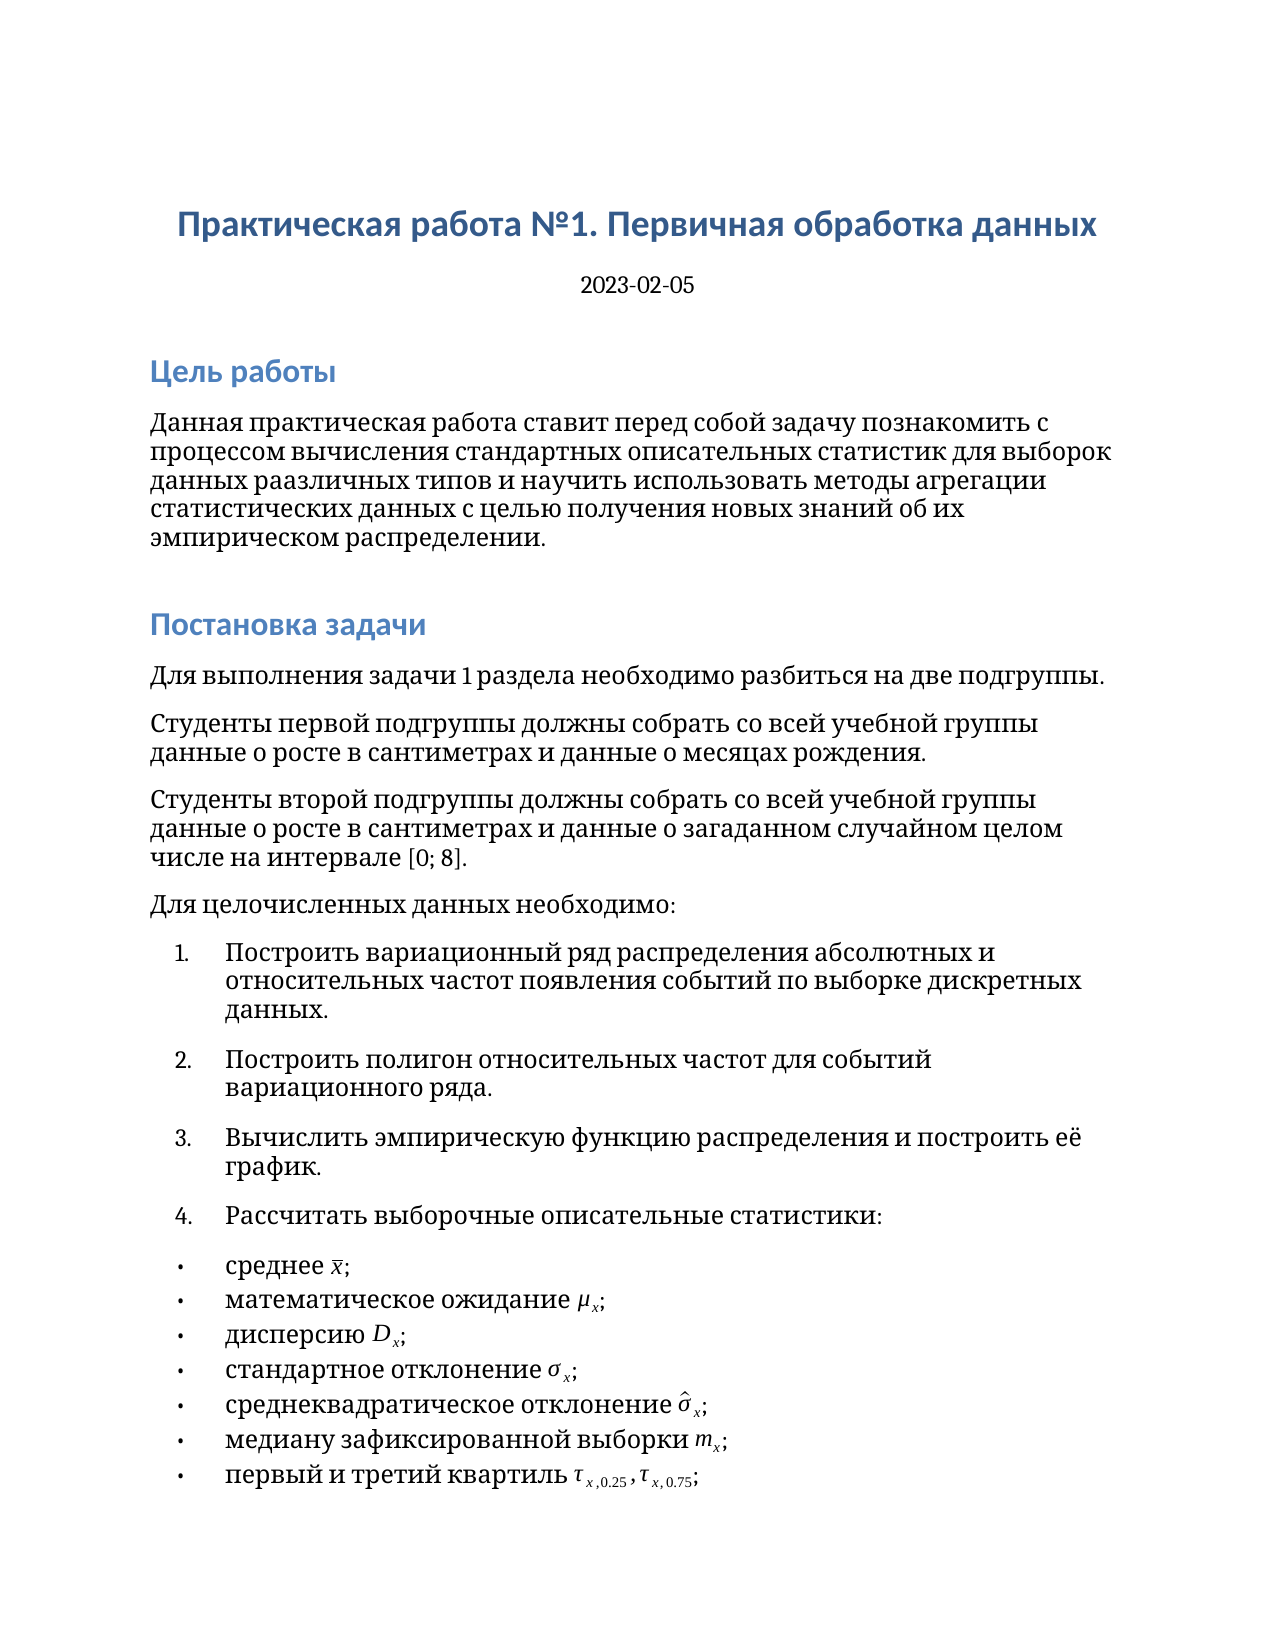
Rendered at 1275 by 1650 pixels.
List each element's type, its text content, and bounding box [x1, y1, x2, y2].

list Вычислить эмпирическую функцию распределения и построить её график. [175, 1124, 1125, 1181]
list Построить вариационный ряд распределения абсолютных и относительных частот появления событий по выборке дискретных данных. [175, 938, 1125, 1025]
list медиану зафиксированной выборки ; [175, 1425, 1125, 1456]
list стандартное отклонение ; [175, 1354, 1125, 1386]
text Данная практическая работа ставит перед собой задачу познакомить с процессом вычисления стандартных описательных статистик для выборок данных раазличных типов и научить использовать методы агрегации статистических данных с целью получения новых знаний об их эмпирическом распределении. [150, 409, 1125, 553]
text Для целочисленных данных необходимо: [150, 891, 1125, 920]
list математическое ожидание ; [175, 1284, 1125, 1316]
list среднеквадратическое отклонение ; [175, 1390, 1125, 1421]
subtitle Постановка задачи [150, 603, 1125, 643]
list среднее ; [175, 1252, 1125, 1281]
list Построить полигон относительных частот для событий вариационного ряда. [175, 1046, 1125, 1103]
text Для выполнения задачи 1 раздела необходимо разбиться на две подгруппы. [150, 662, 1125, 691]
title Практическая работа №1. Первичная обработка данных [150, 200, 1125, 246]
list Рассчитать выборочные описательные статистики: [175, 1202, 1125, 1231]
list дисперсию ; [175, 1319, 1125, 1351]
text Студенты второй подгруппы должны собрать со всей учебной группы данные о росте в сантиметрах и данные о загаданном случайном целом числе на интервале [0; 8]. [150, 786, 1125, 872]
text 2023-02-05 [150, 271, 1125, 299]
text Студенты первой подгруппы должны собрать со всей учебной группы данные о росте в сантиметрах и данные о месяцах рождения. [150, 710, 1125, 767]
subtitle Цель работы [150, 349, 1125, 390]
list первый и третий квартиль ; [175, 1460, 1125, 1491]
